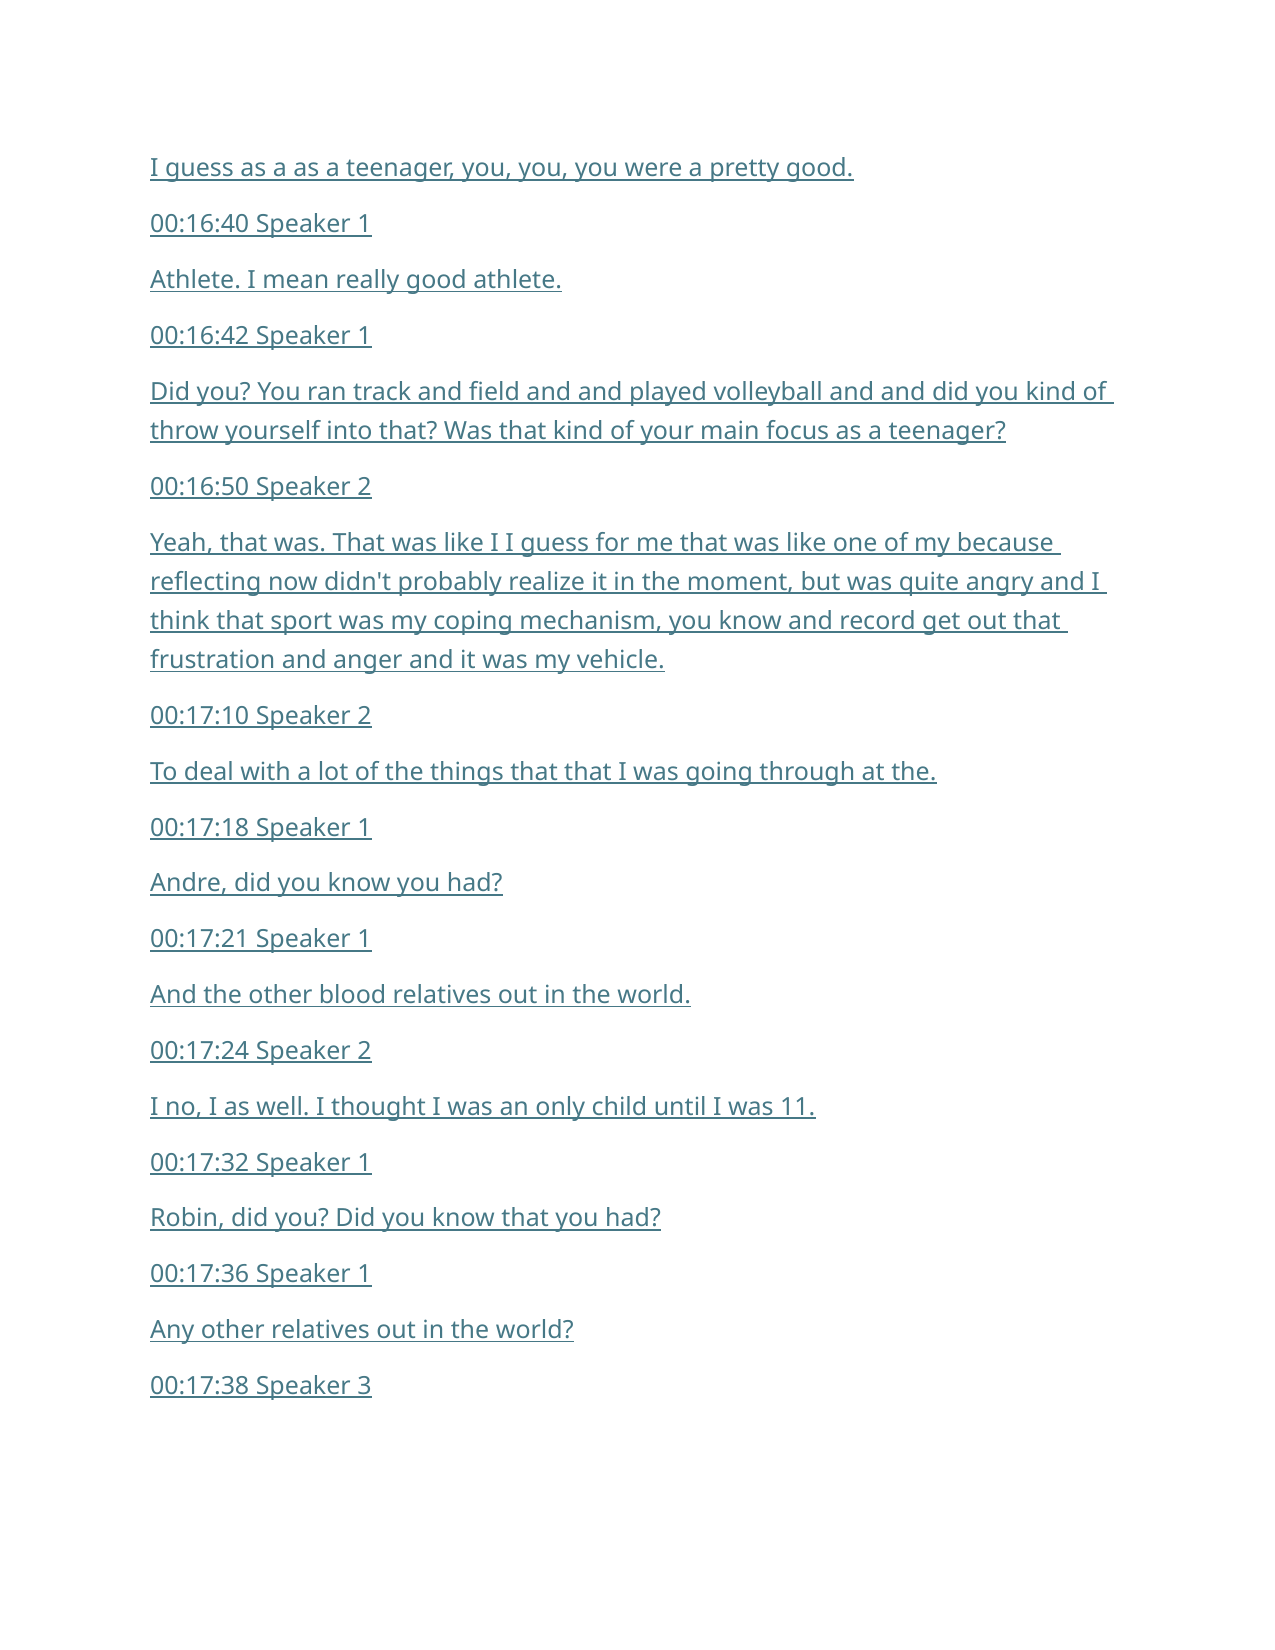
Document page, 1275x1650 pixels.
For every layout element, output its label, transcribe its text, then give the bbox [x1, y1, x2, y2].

text 00:17:18 Speaker 1 [150, 809, 1125, 843]
text 00:16:40 Speaker 1 [150, 206, 1125, 240]
text 00:17:38 Speaker 3 [150, 1367, 1125, 1402]
text And the other blood relatives out in the world. [150, 977, 1125, 1011]
text 00:17:24 Speaker 2 [150, 1032, 1125, 1067]
text Yeah, that was. That was like I I guess for me that was like one of my because reflecting now didn't probably realize it in the moment, but was quite angry and I think that sport was my coping mechanism, you know and record get out that frustration and anger and it was my vehicle. [150, 524, 1125, 676]
text Did you? You ran track and field and and played volleyball and and did you kind of throw yourself into that? Was that kind of your main focus as a teenager? [150, 373, 1125, 447]
text 00:17:36 Speaker 1 [150, 1256, 1125, 1290]
text 00:17:21 Speaker 1 [150, 921, 1125, 955]
text Any other relatives out in the world? [150, 1312, 1125, 1346]
text 00:16:42 Speaker 1 [150, 317, 1125, 352]
text I guess as a as a teenager, you, you, you were a pretty good. [150, 150, 1125, 184]
text 00:16:50 Speaker 2 [150, 468, 1125, 502]
text Andre, did you know you had? [150, 865, 1125, 899]
text To deal with a lot of the things that that I was going through at the. [150, 753, 1125, 787]
text I no, I as well. I thought I was an only child until I was 11. [150, 1088, 1125, 1122]
text 00:17:32 Speaker 1 [150, 1144, 1125, 1178]
text Robin, did you? Did you know that you had? [150, 1200, 1125, 1234]
text 00:17:10 Speaker 2 [150, 697, 1125, 732]
text Athlete. I mean really good athlete. [150, 262, 1125, 296]
